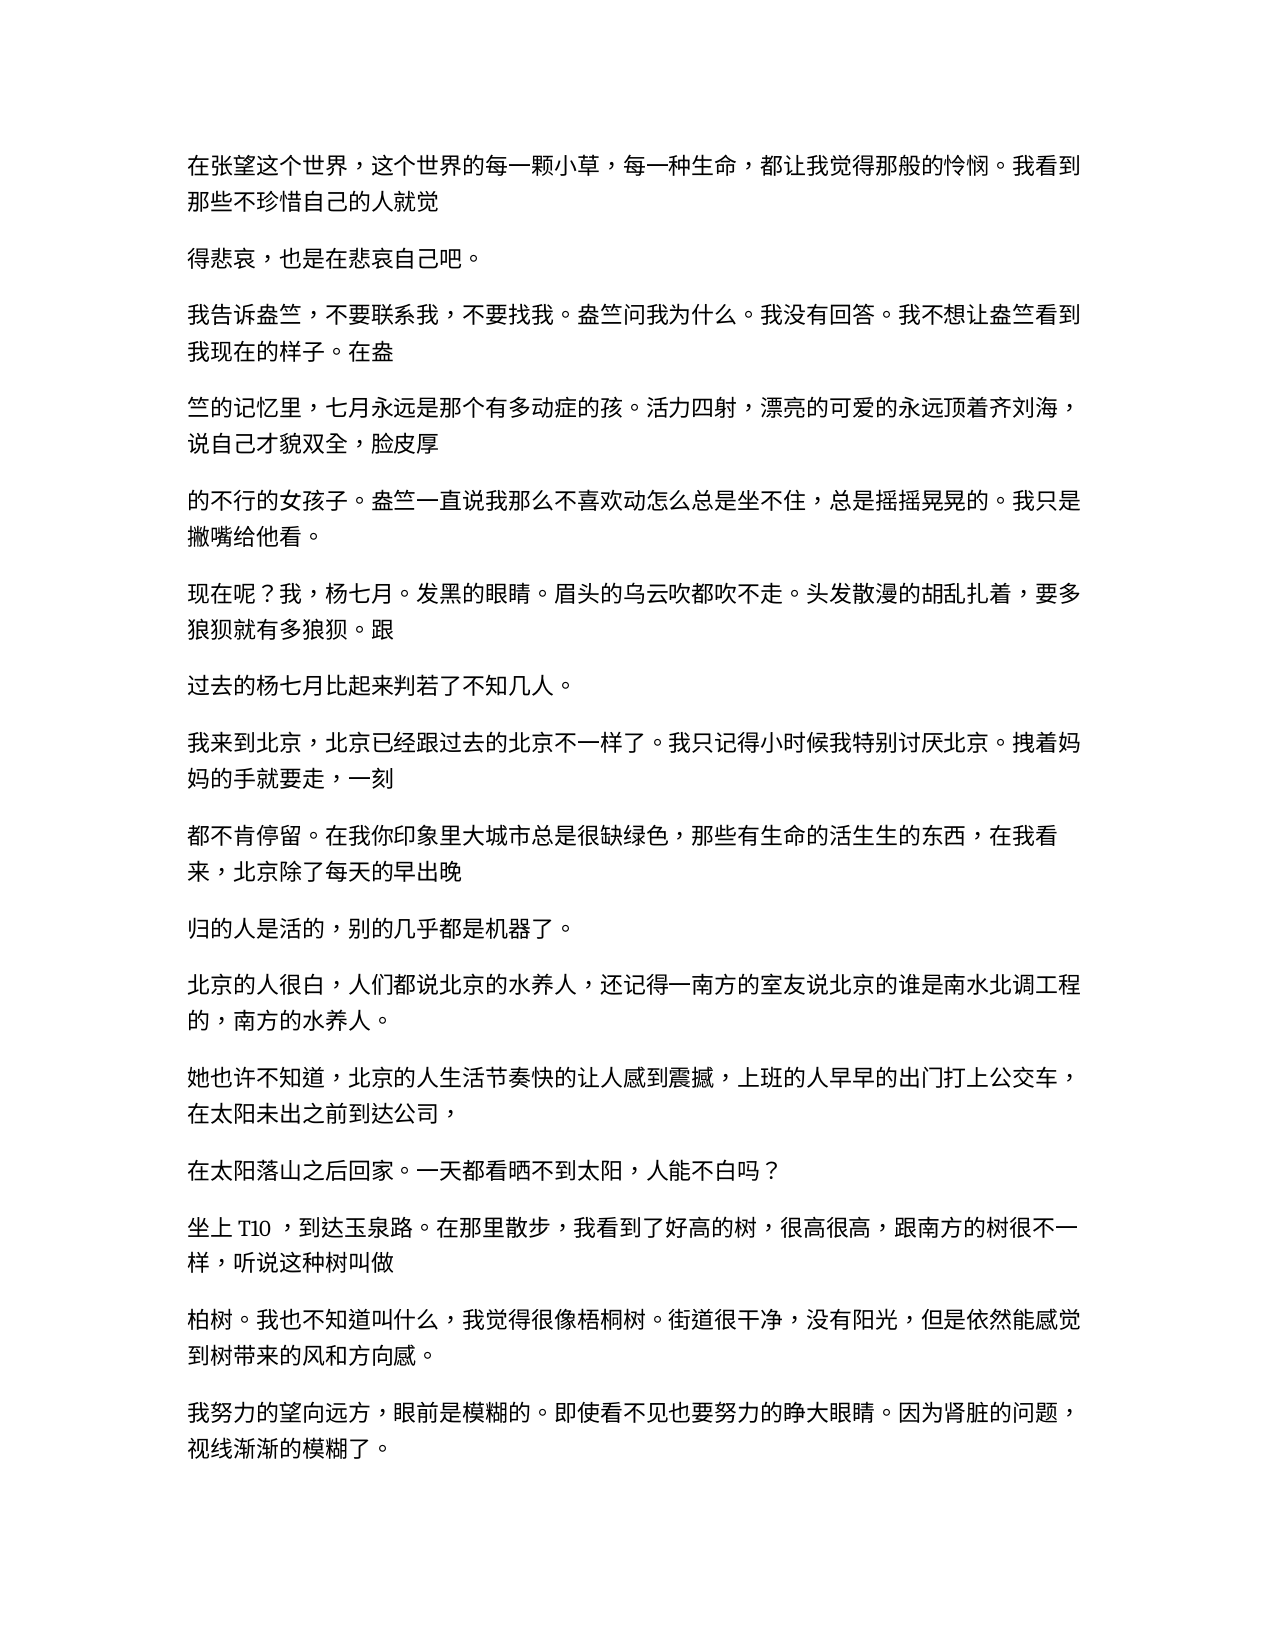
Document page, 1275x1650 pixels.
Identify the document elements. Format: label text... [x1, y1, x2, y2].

text 她也许不知道，北京的人生活节奏快的让人感到震撼，上班的人早早的出门打上公交车，在太阳未出之前到达公司， [187, 1062, 1087, 1129]
text 我努力的望向远方，眼前是模糊的。即使看不见也要努力的睁大眼睛。因为肾脏的问题，视线渐渐的模糊了。 [187, 1397, 1087, 1464]
text 竺的记忆里，七月永远是那个有多动症的孩。活力四射，漂亮的可爱的永远顶着齐刘海，说自己才貌双全，脸皮厚 [187, 392, 1087, 459]
text 柏树。我也不知道叫什么，我觉得很像梧桐树。街道很干净，没有阳光，但是依然能感觉到树带来的风和方向感。 [187, 1304, 1087, 1371]
text 归的人是活的，别的几乎都是机器了。 [187, 912, 1087, 944]
text 在太阳落山之后回家。一天都看晒不到太阳，人能不白吗？ [187, 1155, 1087, 1186]
text 过去的杨七月比起来判若了不知几人。 [187, 670, 1087, 702]
text 我来到北京，北京已经跟过去的北京不一样了。我只记得小时候我特别讨厌北京。拽着妈妈的手就要走，一刻 [187, 727, 1087, 794]
text 北京的人很白，人们都说北京的水养人，还记得一南方的室友说北京的谁是南水北调工程的，南方的水养人。 [187, 969, 1087, 1036]
text 我告诉盎竺，不要联系我，不要找我。盎竺问我为什么。我没有回答。我不想让盎竺看到我现在的样子。在盎 [187, 299, 1087, 367]
text 坐上T10 ，到达玉泉路。在那里散步，我看到了好高的树，很高很高，跟南方的树很不一样，听说这种树叫做 [187, 1211, 1087, 1279]
text 现在呢？我，杨七月。发黑的眼睛。眉头的乌云吹都吹不走。头发散漫的胡乱扎着，要多狼狈就有多狼狈。跟 [187, 578, 1087, 645]
text 得悲哀，也是在悲哀自己吧。 [187, 243, 1087, 274]
text 在张望这个世界，这个世界的每一颗小草，每一种生命，都让我觉得那般的怜悯。我看到那些不珍惜自己的人就觉 [187, 150, 1087, 217]
text 都不肯停留。在我你印象里大城市总是很缺绿色，那些有生命的活生生的东西，在我看来，北京除了每天的早出晚 [187, 820, 1087, 887]
text 的不行的女孩子。盎竺一直说我那么不喜欢动怎么总是坐不住，总是摇摇晃晃的。我只是撇嘴给他看。 [187, 485, 1087, 552]
